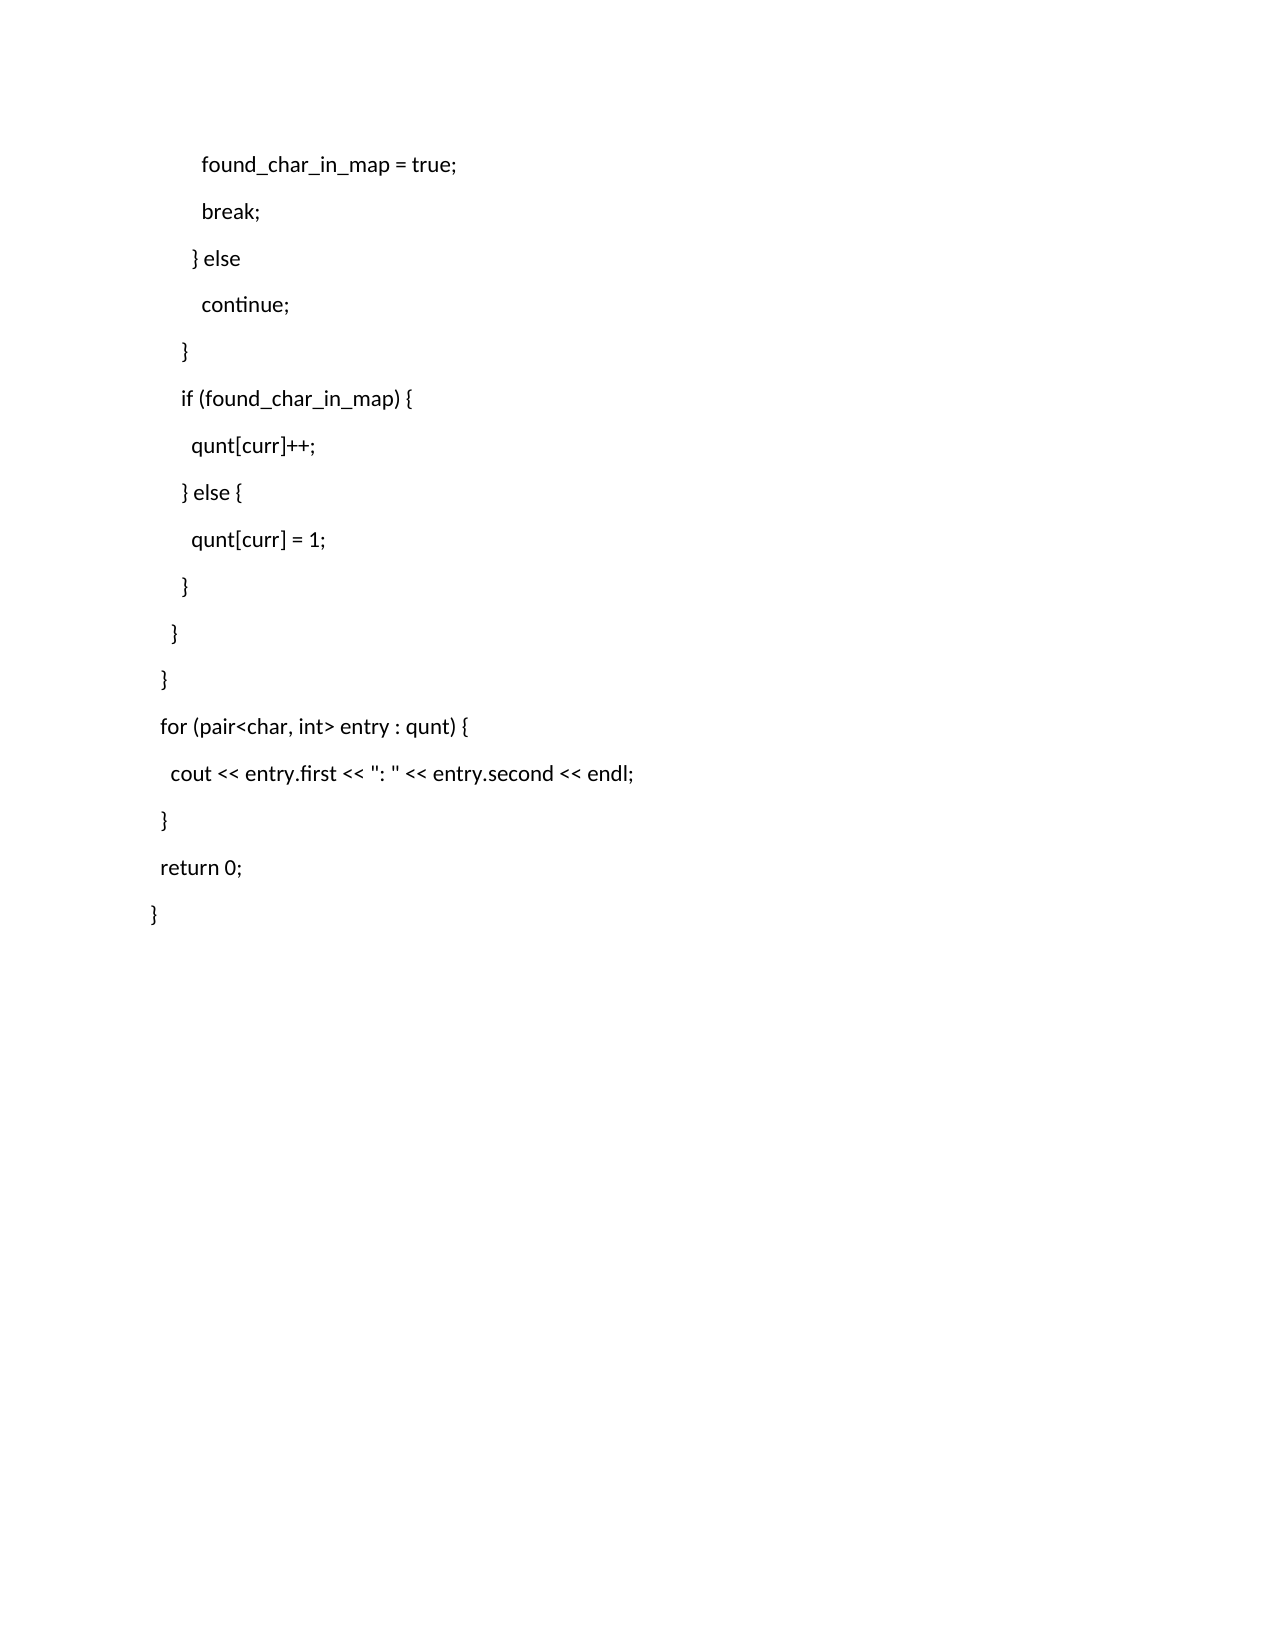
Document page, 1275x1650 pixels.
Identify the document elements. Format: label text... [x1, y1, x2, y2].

text found_char_in_map = true; [150, 150, 1125, 178]
text for (pair<char, int> entry : qunt) { [150, 712, 1125, 741]
text break; [150, 197, 1125, 225]
text } else [150, 244, 1125, 272]
text } [150, 806, 1125, 834]
text } [150, 900, 1125, 928]
text return 0; [150, 853, 1125, 881]
text qunt[curr] = 1; [150, 525, 1125, 553]
text cout << entry.first << ": " << entry.second << endl; [150, 759, 1125, 787]
text } [150, 666, 1125, 694]
text qunt[curr]++; [150, 431, 1125, 459]
text continue; [150, 291, 1125, 319]
text } [150, 572, 1125, 600]
text if (found_char_in_map) { [150, 384, 1125, 412]
text } [150, 619, 1125, 647]
text } [150, 337, 1125, 366]
text } else { [150, 478, 1125, 506]
